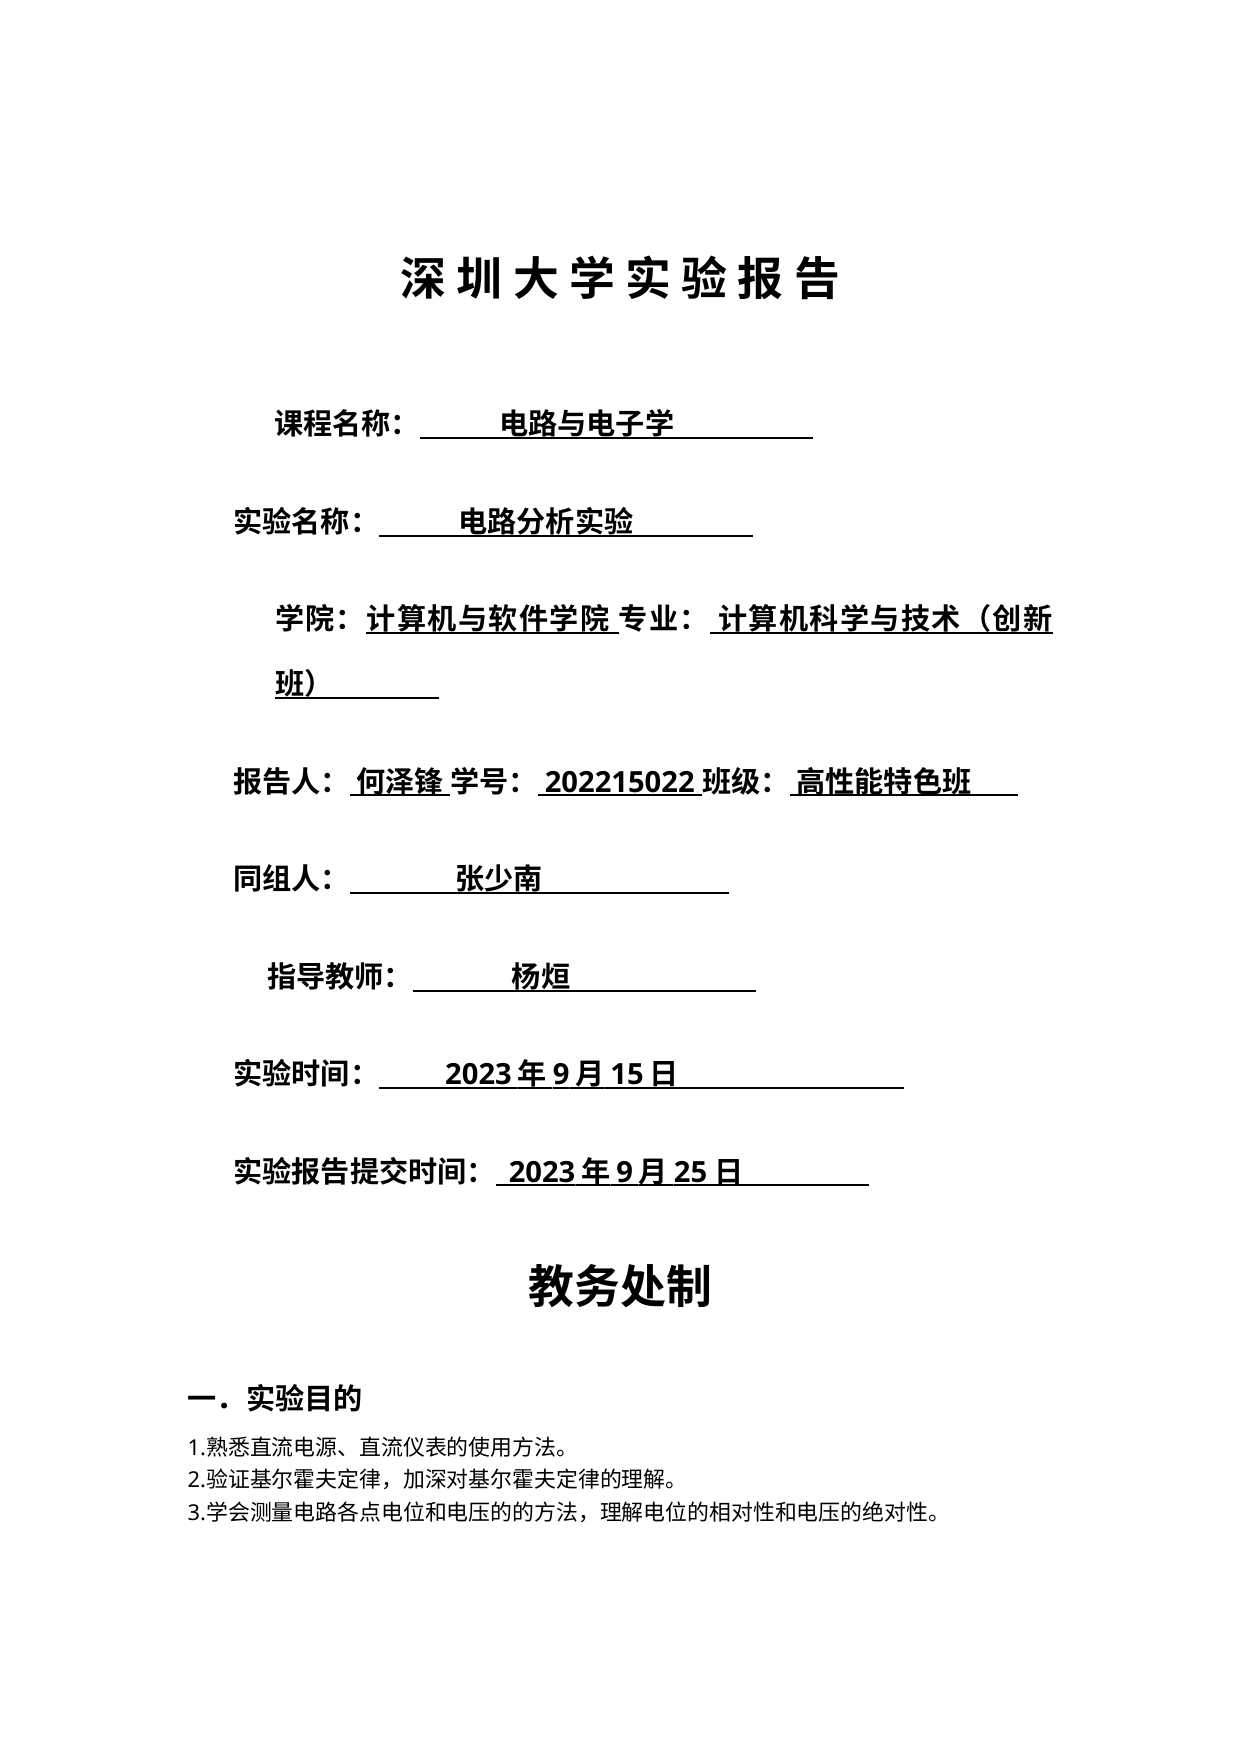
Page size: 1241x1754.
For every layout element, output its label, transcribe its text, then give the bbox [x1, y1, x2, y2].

text 指导教师： 杨烜 [187, 942, 1053, 1007]
text 教务处制 [187, 1234, 1053, 1332]
text 深 圳 大 学 实 验 报 告 [187, 227, 1053, 324]
text 3.学会测量电路各点电位和电压的的方法，理解电位的相对性和电压的绝对性。 [187, 1494, 1053, 1527]
text 1.熟悉直流电源、直流仪表的使用方法。 [187, 1429, 1053, 1462]
text 实验名称： 电路分析实验 [187, 487, 1053, 552]
text 学院：计算机与软件学院 专业： 计算机科学与技术（创新班） [275, 584, 1053, 714]
text 课程名称： 电路与电子学 [187, 389, 1053, 454]
text 同组人： 张少南 [187, 844, 1053, 909]
text 报告人： 何泽锋 学号： 202215022 班级： 高性能特色班 [187, 747, 1053, 812]
text 一．实验目的 [187, 1364, 1053, 1429]
text 2.验证基尔霍夫定律，加深对基尔霍夫定律的理解。 [187, 1462, 1053, 1494]
text 实验时间： 2023年9月15日 [187, 1039, 1053, 1104]
text 实验报告提交时间： 2023年9月25 日 [187, 1137, 1053, 1202]
